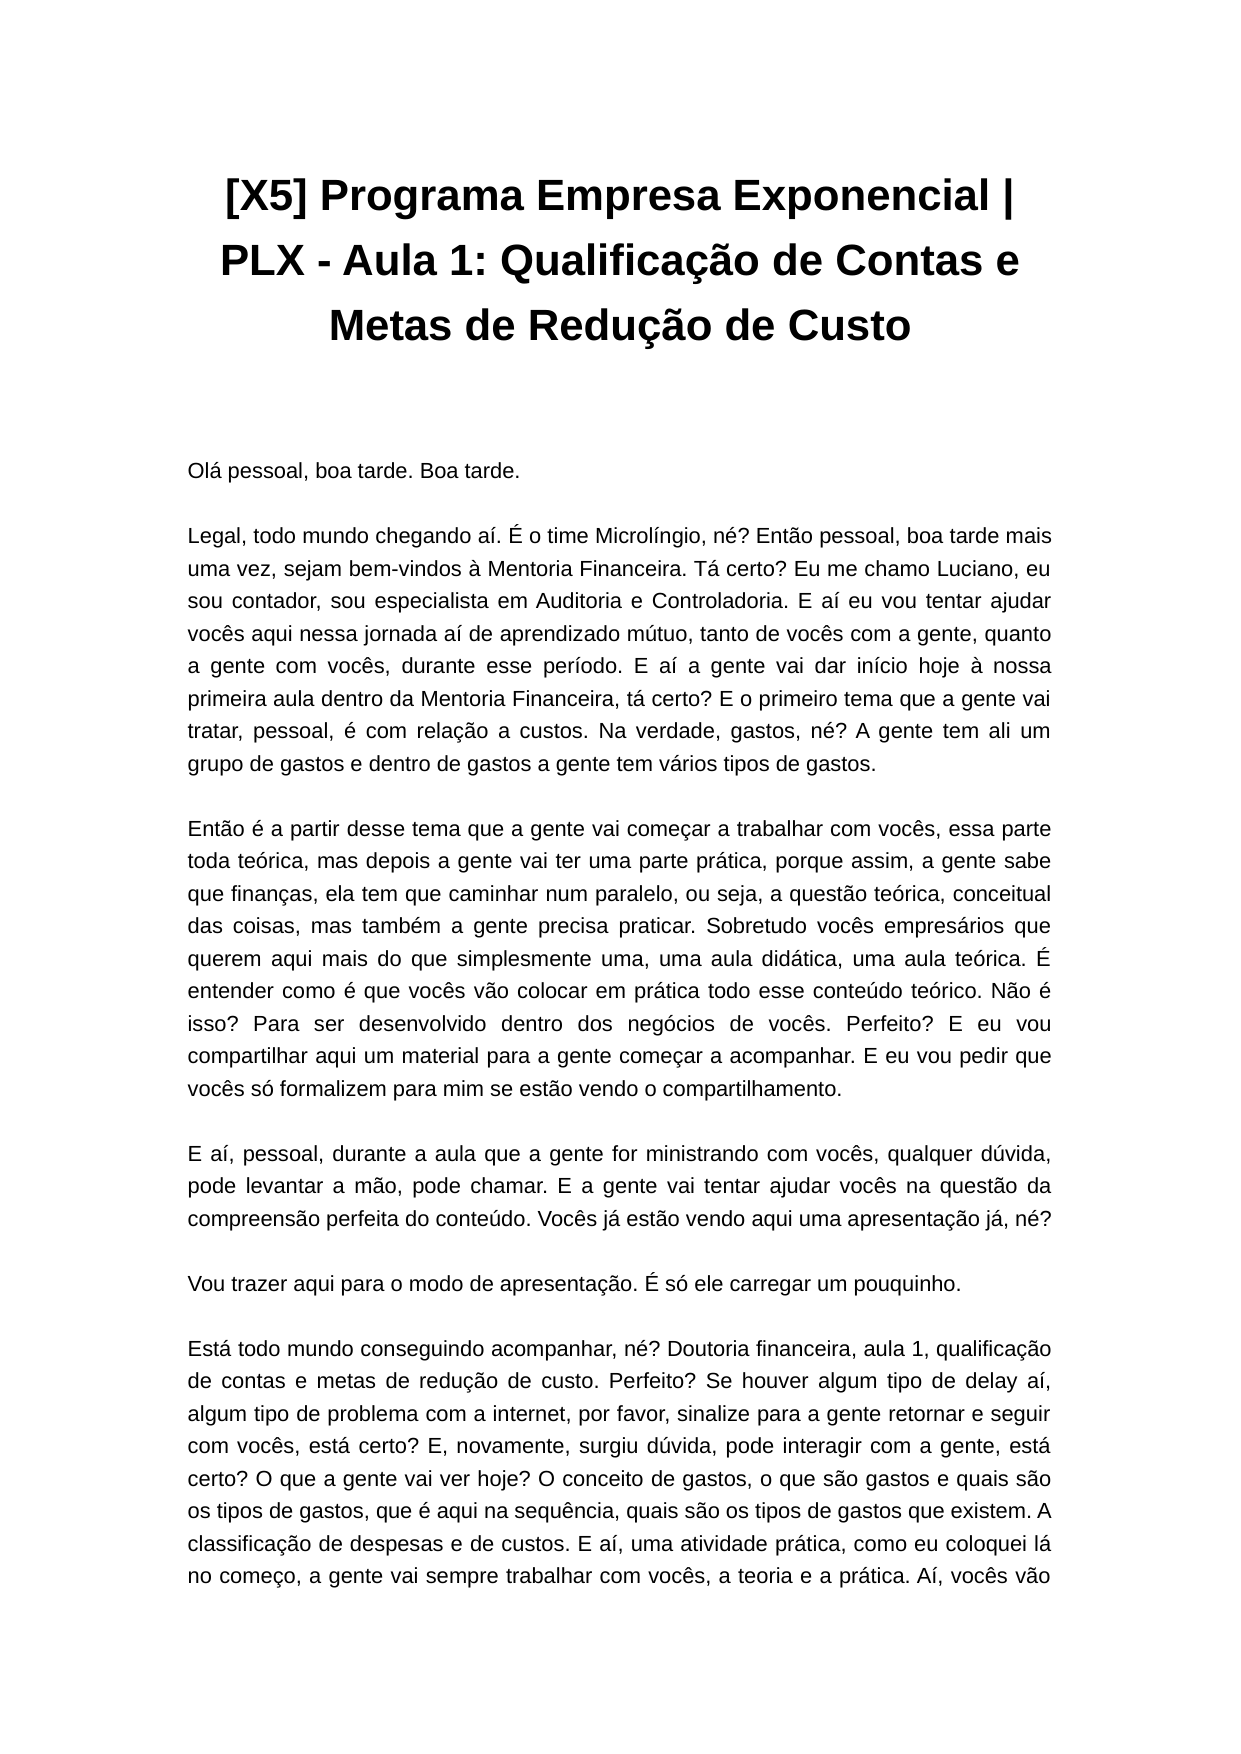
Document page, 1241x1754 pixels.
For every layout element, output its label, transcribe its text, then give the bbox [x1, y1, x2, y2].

text Vou trazer aqui para o modo de apresentação. É só ele carregar um pouquinho. [187, 1267, 1053, 1299]
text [187, 1332, 1053, 1592]
text Então é a partir desse tema que a gente vai começar a trabalhar com vocês, essa parte toda teórica, mas depois a gente vai ter uma parte prática, porque assim, a gente sabe que finanças, ela tem que caminhar num paralelo, ou seja, a questão teórica, conceitual das coisas, mas também a gente precisa praticar. Sobretudo vocês empresários que querem aqui mais do que simplesmente uma, uma aula didática, uma aula teórica. É entender como é que vocês vão colocar em prática todo esse conteúdo teórico. Não é isso? Para ser desenvolvido dentro dos negócios de vocês. Perfeito? E eu vou compartilhar aqui um material para a gente começar a acompanhar. E eu vou pedir que vocês só formalizem para mim se estão vendo o compartilhamento. [187, 812, 1053, 1104]
text [X5] Programa Empresa Exponencial | PLX - Aula 1: Qualificação de Contas e Metas de Redução de Custo [187, 162, 1053, 357]
text E aí, pessoal, durante a aula que a gente for ministrando com vocês, qualquer dúvida, pode levantar a mão, pode chamar. E a gente vai tentar ajudar vocês na questão da compreensão perfeita do conteúdo. Vocês já estão vendo aqui uma apresentação já, né? [187, 1137, 1053, 1234]
text Olá pessoal, boa tarde. Boa tarde. [187, 454, 1053, 487]
text Legal, todo mundo chegando aí. É o time Microlíngio, né? Então pessoal, boa tarde mais uma vez, sejam bem-vindos à Mentoria Financeira. Tá certo? Eu me chamo Luciano, eu sou contador, sou especialista em Auditoria e Controladoria. E aí eu vou tentar ajudar vocês aqui nessa jornada aí de aprendizado mútuo, tanto de vocês com a gente, quanto a gente com vocês, durante esse período. E aí a gente vai dar início hoje à nossa primeira aula dentro da Mentoria Financeira, tá certo? E o primeiro tema que a gente vai tratar, pessoal, é com relação a custos. Na verdade, gastos, né? A gente tem ali um grupo de gastos e dentro de gastos a gente tem vários tipos de gastos. [187, 519, 1053, 779]
